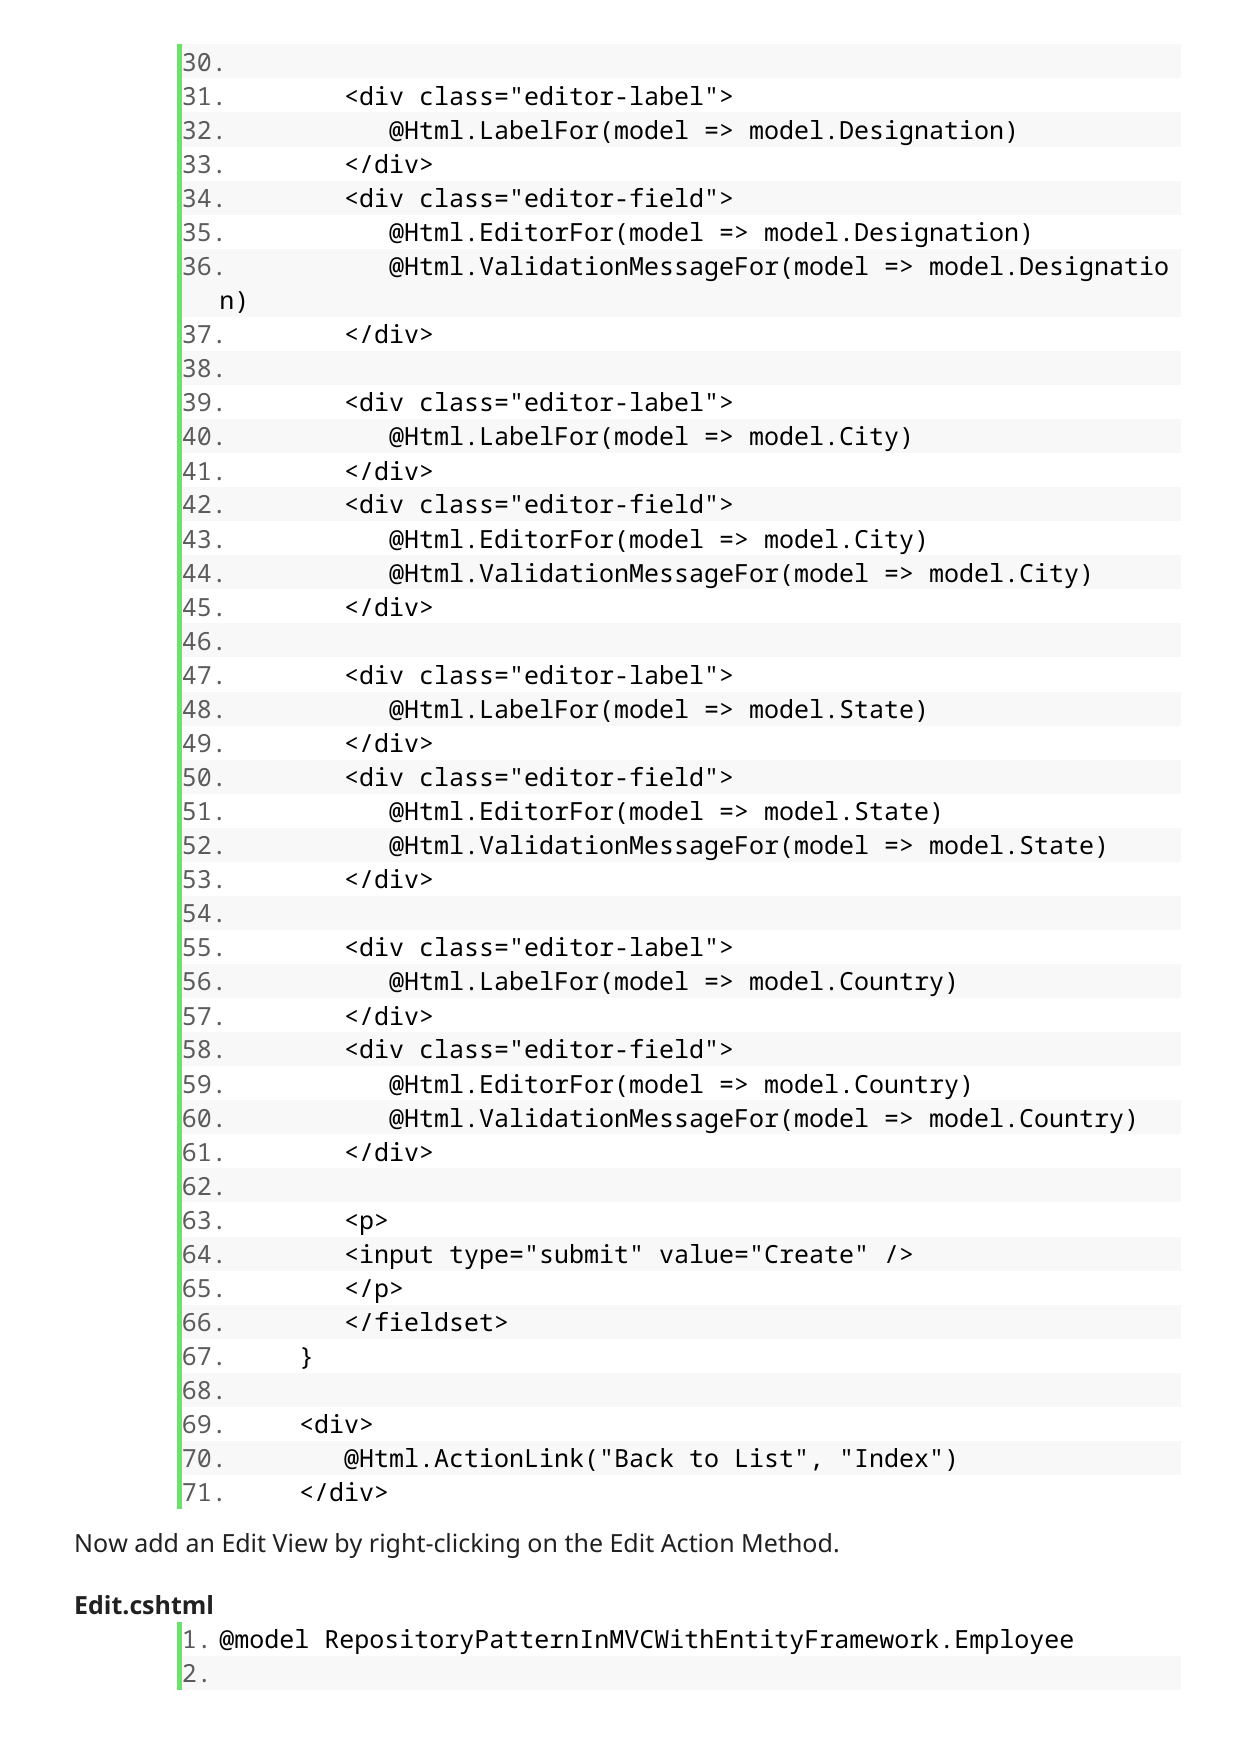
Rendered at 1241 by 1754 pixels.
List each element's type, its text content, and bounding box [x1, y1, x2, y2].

list <input type="submit" value="Create" /> [182, 1237, 1181, 1271]
list </div> [182, 1134, 1181, 1168]
text Now add an Edit View by right-clicking on the Edit Action Method. [74, 1526, 1181, 1588]
list <div class="editor-field"> [182, 760, 1181, 794]
list @Html.EditorFor(model => model.State) [182, 794, 1181, 828]
list <p> [182, 1202, 1181, 1237]
list @model RepositoryPatternInMVCWithEntityFramework.Employee [182, 1622, 1181, 1656]
list </div> [182, 998, 1181, 1032]
list </div> [182, 862, 1181, 896]
list </p> [182, 1271, 1181, 1305]
list @Html.EditorFor(model => model.Designation) [182, 215, 1181, 249]
list <div> [182, 1407, 1181, 1441]
list @Html.ValidationMessageFor(model => model.State) [182, 828, 1181, 862]
list </div> [182, 147, 1181, 181]
list @Html.LabelFor(model => model.State) [182, 692, 1181, 726]
list <div class="editor-field"> [182, 1032, 1181, 1066]
list </fieldset> [182, 1305, 1181, 1339]
list @Html.EditorFor(model => model.City) [182, 521, 1181, 555]
list @Html.LabelFor(model => model.Designation) [182, 112, 1181, 147]
text Edit.cshtml [74, 1588, 1181, 1622]
list <div class="editor-field"> [182, 487, 1181, 521]
list <div class="editor-label"> [182, 385, 1181, 419]
list @Html.ActionLink("Back to List", "Index") [182, 1441, 1181, 1475]
list </div> [182, 589, 1181, 623]
list @Html.ValidationMessageFor(model => model.City) [182, 555, 1181, 589]
list </div> [182, 317, 1181, 351]
list @Html.LabelFor(model => model.Country) [182, 964, 1181, 998]
list <div class="editor-label"> [182, 78, 1181, 112]
list <div class="editor-label"> [182, 657, 1181, 692]
list </div> [182, 453, 1181, 487]
list @Html.ValidationMessageFor(model => model.Designation) [182, 249, 1181, 317]
list </div> [182, 726, 1181, 760]
list @Html.EditorFor(model => model.Country) [182, 1066, 1181, 1100]
list @Html.ValidationMessageFor(model => model.Country) [182, 1100, 1181, 1134]
list </div> [182, 1475, 1181, 1509]
list <div class="editor-label"> [182, 930, 1181, 964]
list @Html.LabelFor(model => model.City) [182, 419, 1181, 453]
list } [182, 1339, 1181, 1373]
list <div class="editor-field"> [182, 181, 1181, 215]
